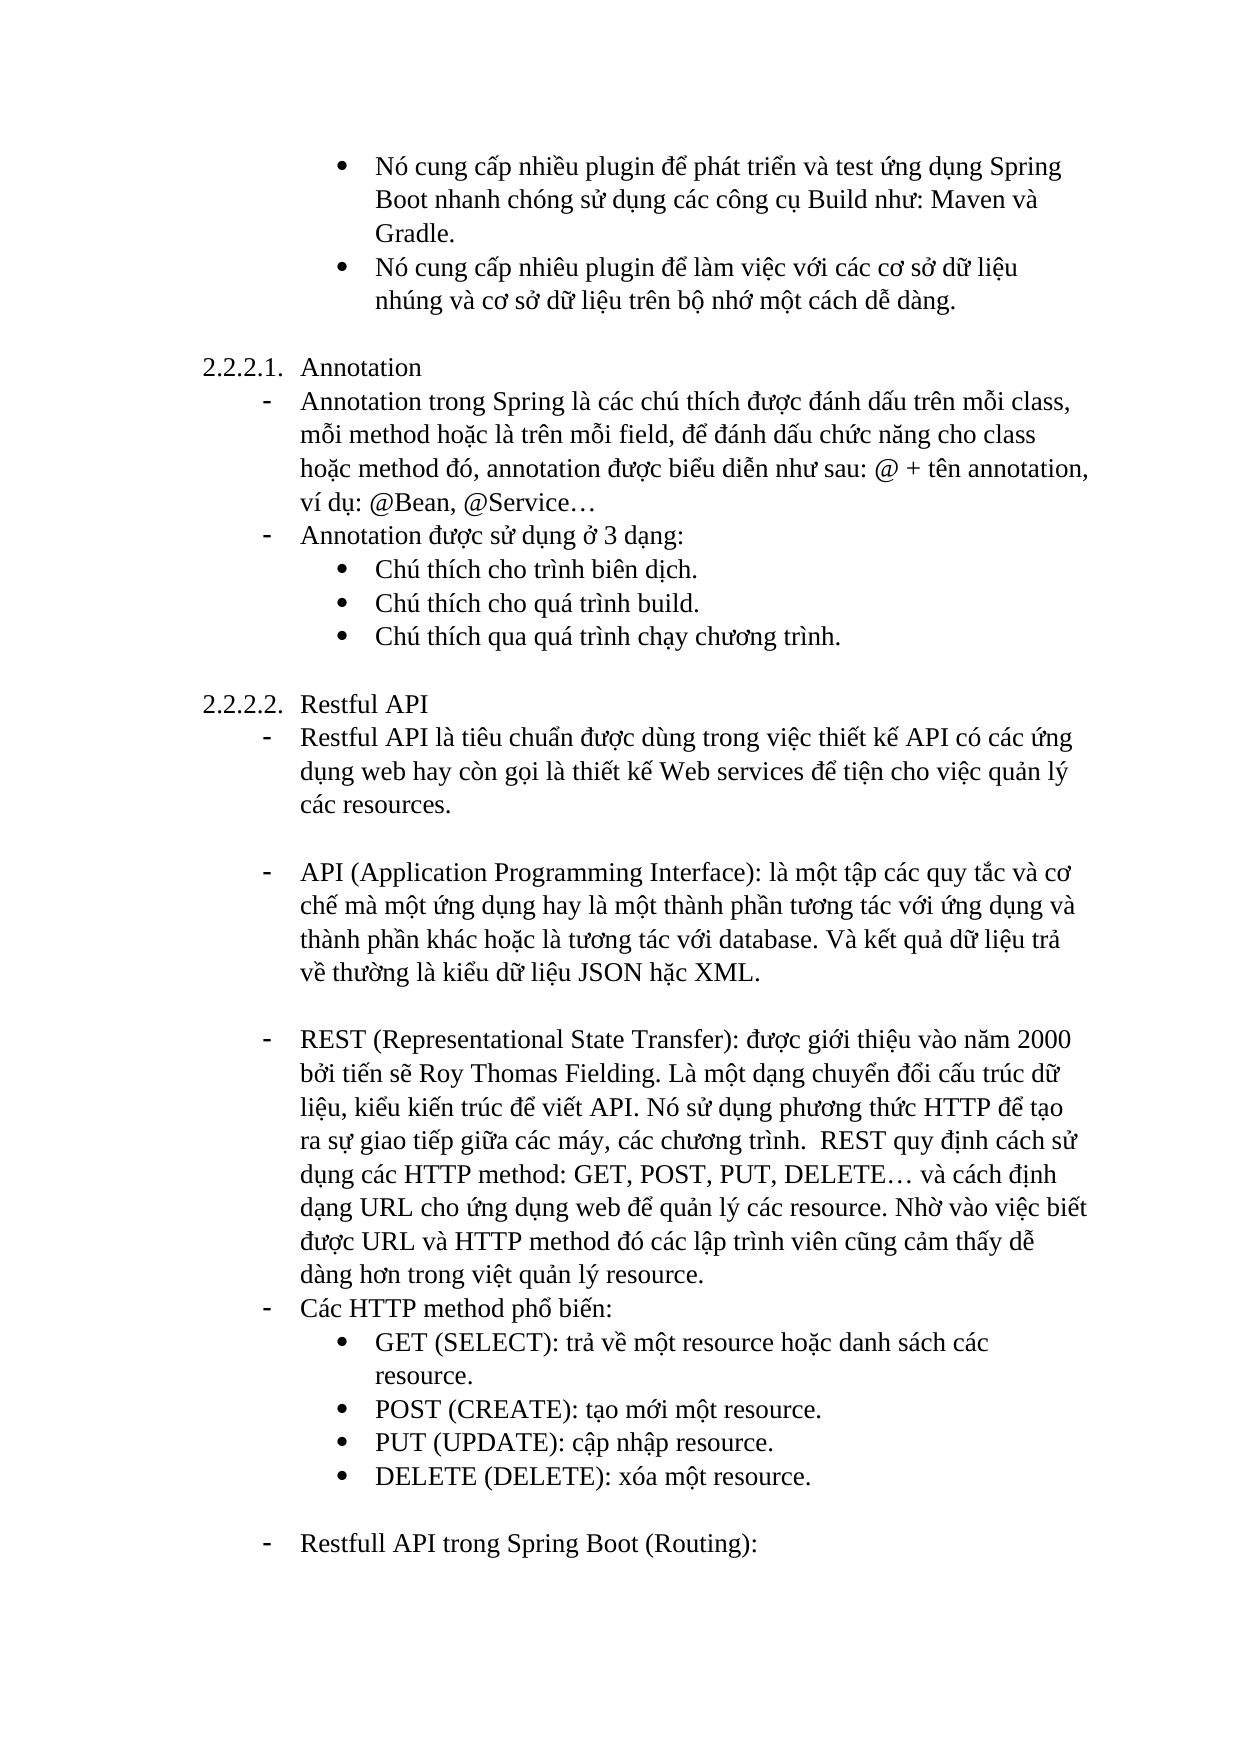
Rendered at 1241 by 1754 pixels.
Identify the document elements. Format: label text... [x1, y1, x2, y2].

list Annotation trong Spring là các chú thích được đánh dấu trên mỗi class, mỗi method hoặc là trên mỗi field, để đánh dấu chức năng cho class hoặc method đó, annotation được biểu diễn như sau: @ + tên annotation, ví dụ: @Bean, @Service… [262, 385, 1090, 517]
list Nó cung cấp nhiêu plugin để làm việc với các cơ sở dữ liệu nhúng và cơ sở dữ liệu trên bộ nhớ một cách dễ dàng. [337, 251, 1090, 316]
list GET (SELECT): trả về một resource hoặc danh sách các resource. [337, 1326, 1090, 1390]
list API (Application Programming Interface): là một tập các quy tắc và cơ chế mà một ứng dụng hay là một thành phần tương tác với ứng dụng và thành phần khác hoặc là tương tác với database. Và kết quả dữ liệu trả về thường là kiểu dữ liệu JSON hặc XML. [262, 856, 1090, 987]
list Chú thích cho quá trình build. [337, 587, 1090, 618]
list Chú thích qua quá trình chạy chương trình. [337, 621, 1090, 652]
list Annotation [202, 351, 1090, 383]
list REST (Representational State Transfer): được giới thiệu vào năm 2000 bởi tiến sẽ Roy Thomas Fielding. Là một dạng chuyển đổi cấu trúc dữ liệu, kiểu kiến trúc để viết API. Nó sử dụng phương thức HTTP để tạo ra sự giao tiếp giữa các máy, các chương trình. REST quy định cách sử dụng các HTTP method: GET, POST, PUT, DELETE… và cách định dạng URL cho ứng dụng web để quản lý các resource. Nhờ vào việc biết được URL và HTTP method đó các lập trình viên cũng cảm thấy dễ dàng hơn trong việt quản lý resource. [262, 1023, 1090, 1289]
list Restfull API trong Spring Boot (Routing): [262, 1528, 1090, 1559]
list Nó cung cấp nhiều plugin để phát triển và test ứng dụng Spring Boot nhanh chóng sử dụng các công cụ Build như: Maven và Gradle. [337, 150, 1090, 248]
list Restful API là tiêu chuẩn được dùng trong việc thiết kế API có các ứng dụng web hay còn gọi là thiết kế Web services để tiện cho việc quản lý các resources. [262, 721, 1090, 820]
list PUT (UPDATE): cập nhập resource. [337, 1427, 1090, 1458]
list Chú thích cho trình biên dịch. [337, 553, 1090, 584]
list Annotation được sử dụng ở 3 dạng: [262, 519, 1090, 551]
list Các HTTP method phổ biến: [262, 1292, 1090, 1323]
list POST (CREATE): tạo mới một resource. [337, 1393, 1090, 1424]
list DELETE (DELETE): xóa một resource. [337, 1460, 1090, 1492]
list Restful API [202, 688, 1090, 719]
